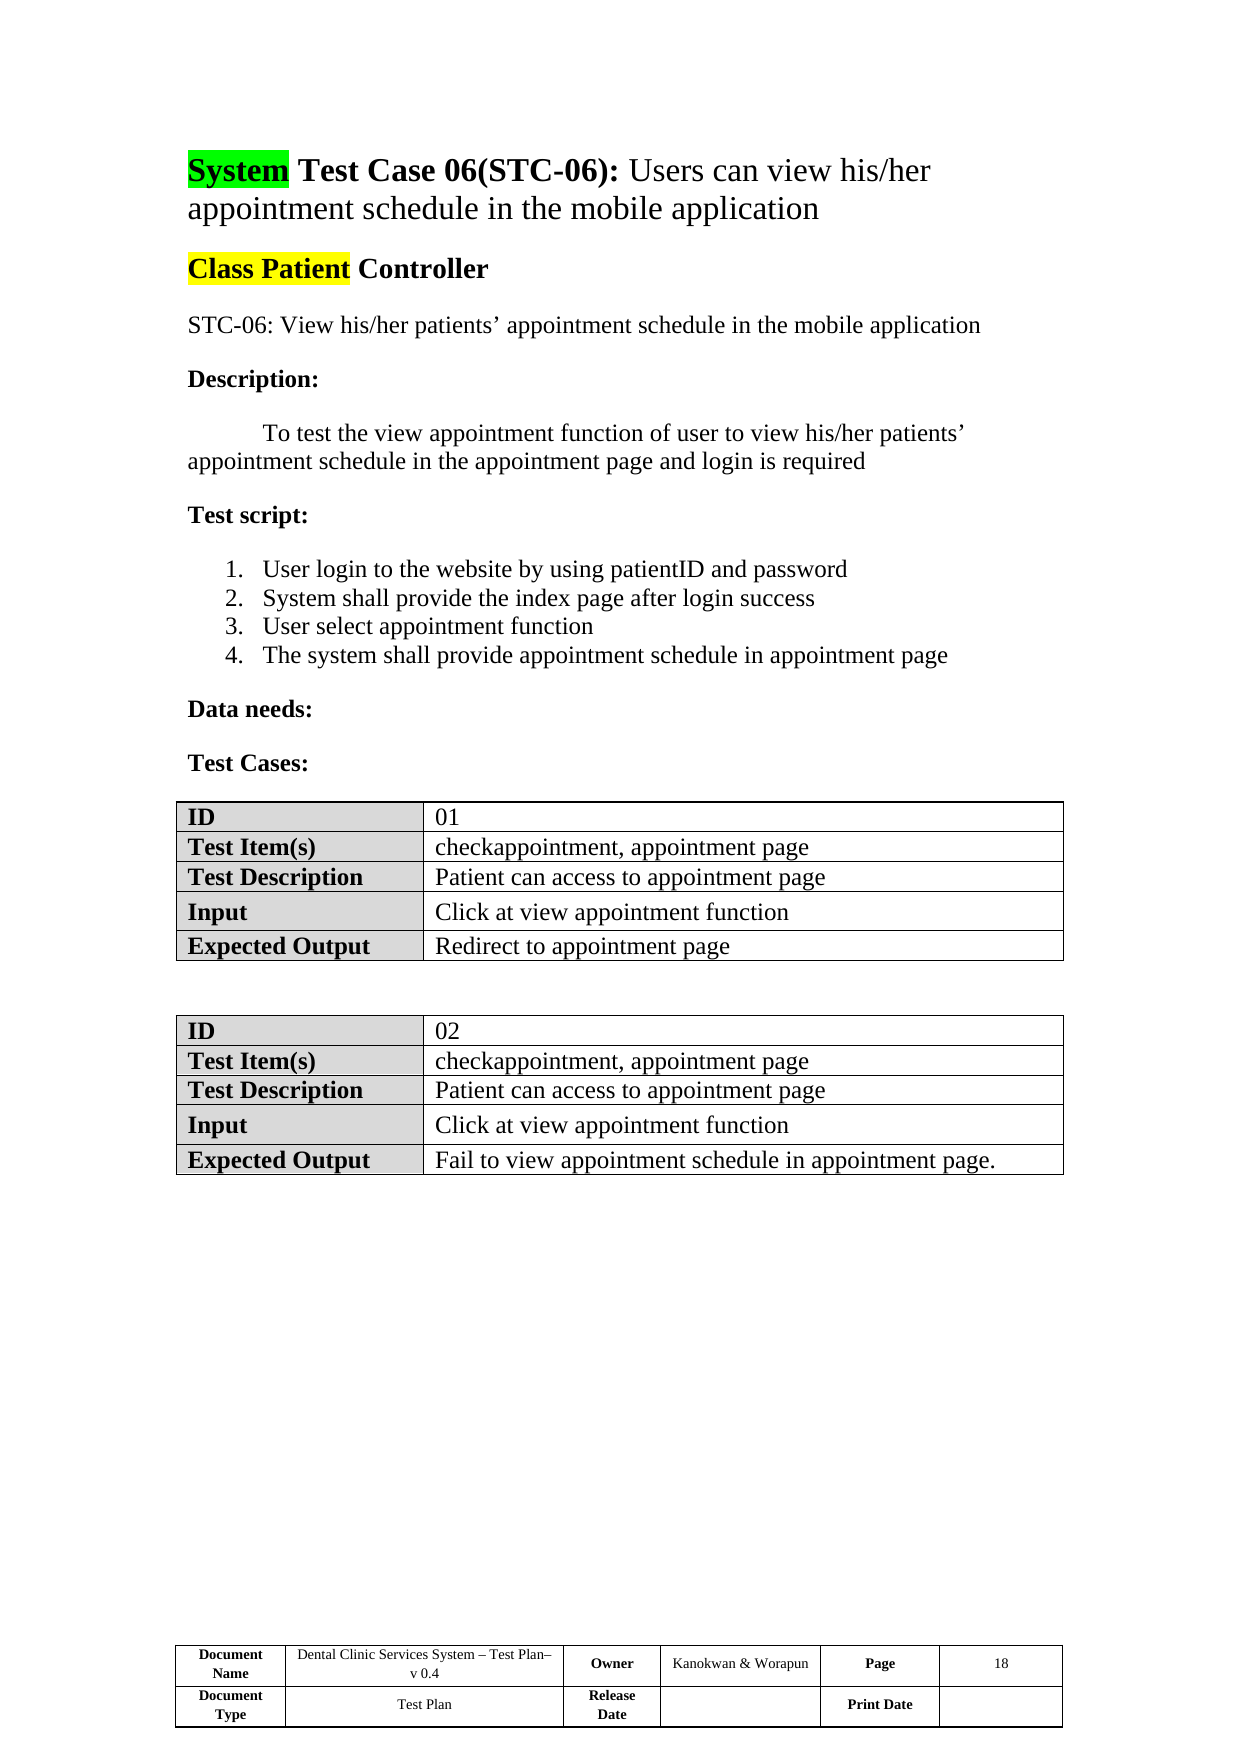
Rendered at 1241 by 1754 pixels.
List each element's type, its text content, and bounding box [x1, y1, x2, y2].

list User select appointment function [225, 611, 1053, 640]
table_cell Fail to view appointment schedule in appointment page. [424, 1145, 1063, 1173]
table_cell Input [177, 1105, 423, 1144]
text STC-06: View his/her patients’ appointment schedule in the mobile application [187, 310, 1053, 339]
table_cell Patient can access to appointment page [424, 862, 1063, 891]
text System Test Case 06(STC-06): Users can view his/her appointment schedule in the mobile application [187, 150, 1053, 227]
table_header 01 [424, 803, 1063, 831]
text Test script: [187, 500, 1053, 529]
list System shall provide the index page after login success [225, 583, 1053, 611]
text Data needs: [187, 694, 1053, 723]
text Test Cases: [187, 748, 1053, 776]
table_cell checkappointment, appointment page [424, 832, 1063, 861]
text Class Patient Controller [350, 252, 1053, 285]
table_cell Test Item(s) [177, 1046, 423, 1074]
table_header ID [177, 803, 423, 831]
table_cell Click at view appointment function [424, 1105, 1063, 1144]
table_cell Patient can access to appointment page [424, 1076, 1063, 1104]
table_cell Expected Output [177, 1145, 423, 1173]
text To test the view appointment function of user to view his/her patients’ appointment schedule in the appointment page and login is required [187, 418, 1053, 475]
table_cell checkappointment, appointment page [424, 1046, 1063, 1074]
list User login to the website by using patientID and password [225, 554, 1053, 583]
table_cell Input [177, 892, 423, 930]
table_cell Test Description [177, 862, 423, 891]
table_cell Test Item(s) [177, 832, 423, 861]
table_header 02 [424, 1016, 1063, 1045]
table_cell Expected Output [177, 931, 423, 960]
list The system shall provide appointment schedule in appointment page [225, 640, 1053, 669]
text Description: [187, 364, 1053, 393]
table_cell Click at view appointment function [424, 892, 1063, 930]
table_cell Redirect to appointment page [424, 931, 1063, 960]
table_header ID [177, 1016, 423, 1045]
table_cell Test Description [177, 1076, 423, 1104]
